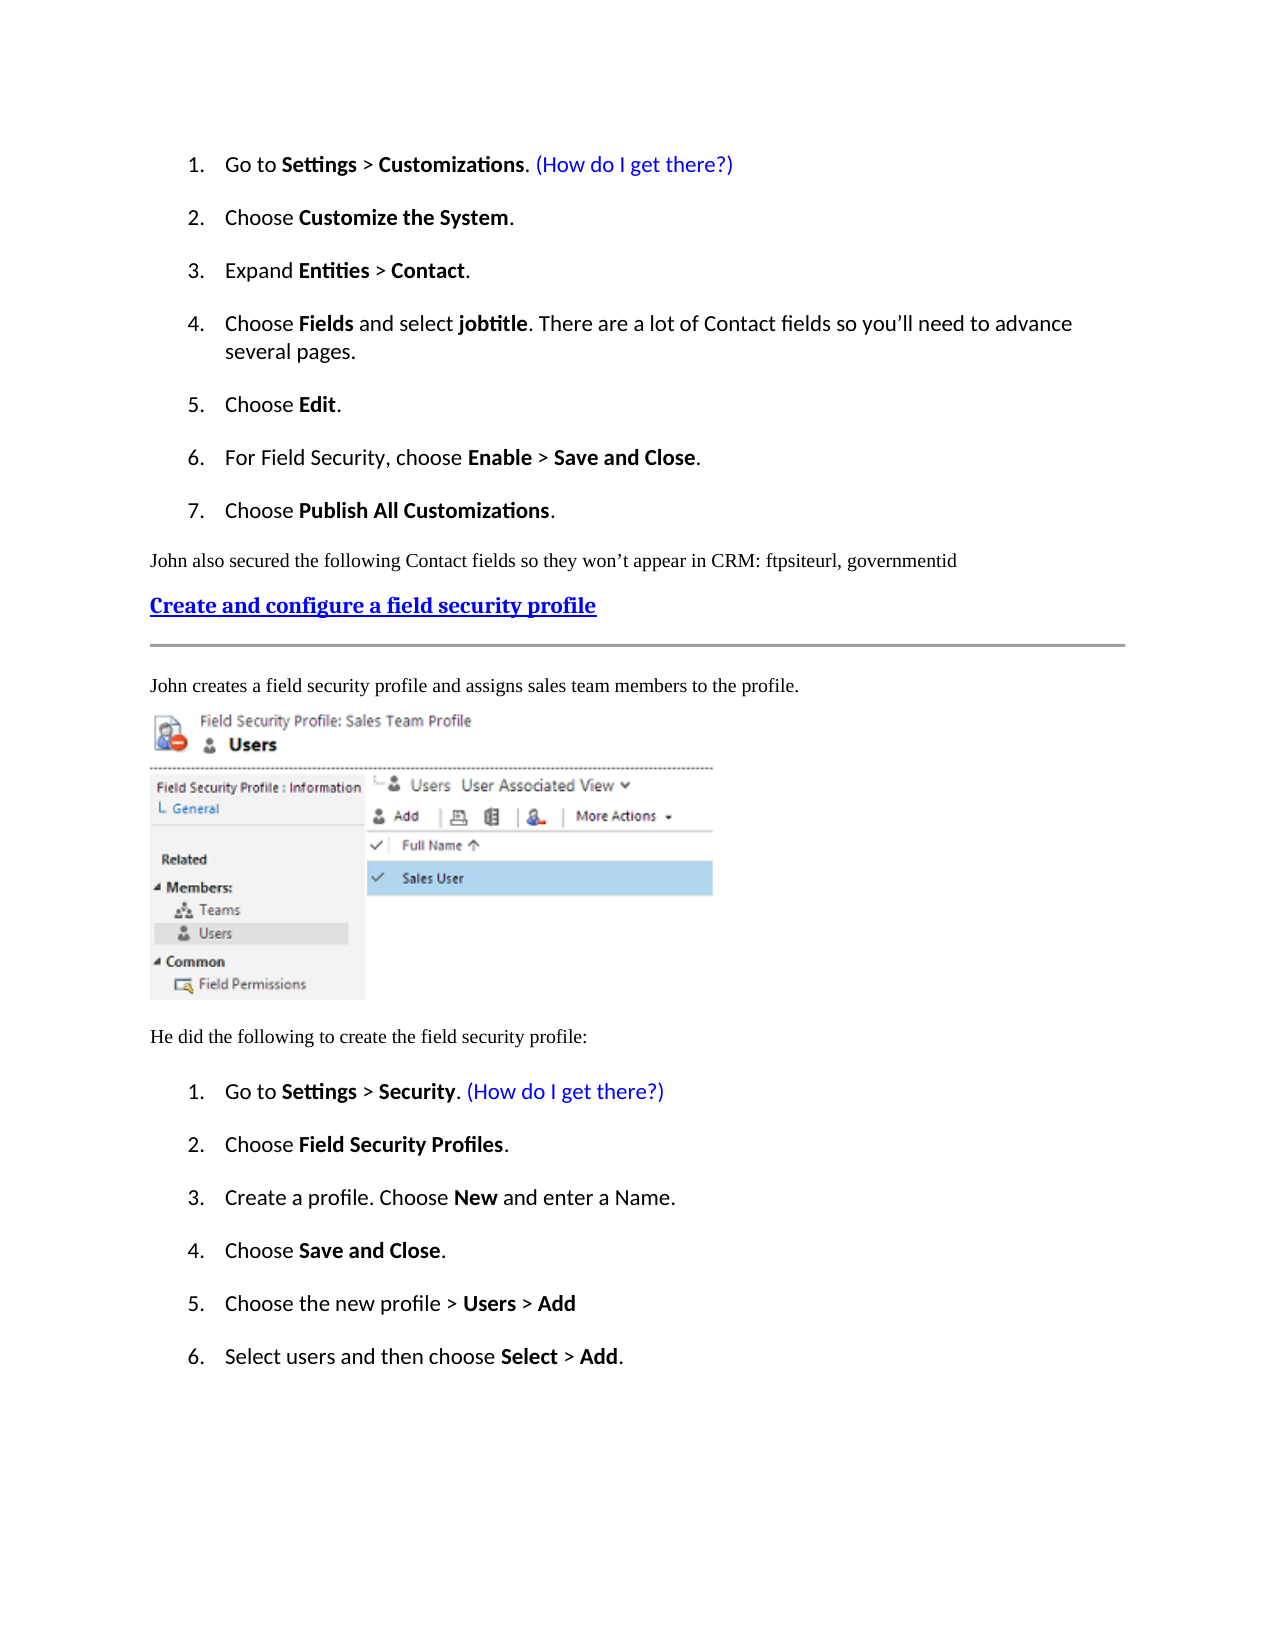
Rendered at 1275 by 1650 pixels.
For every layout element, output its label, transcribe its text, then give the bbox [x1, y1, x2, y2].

list Choose the new profile > Users > Add [187, 1289, 1125, 1317]
list Choose Fields and select jobtitle. There are a lot of Contact fields so you’ll need to advance several pages. [187, 309, 1125, 365]
text He did the following to create the field security profile: [150, 1025, 1125, 1048]
list Choose Save and Close. [187, 1236, 1125, 1264]
text John also secured the following Contact fields so they won’t appear in CRM: ftpsiteurl, governmentid [150, 549, 1125, 572]
list Go to Settings > Customizations. (How do I get there?) [187, 150, 1125, 178]
subtitle Create and configure a field security profile [150, 593, 1125, 619]
text John creates a field security profile and assigns sales team members to the profile. [150, 674, 1125, 697]
list Choose Customize the System. [187, 203, 1125, 231]
list Choose Publish All Customizations. [187, 496, 1125, 524]
list Choose Field Security Profiles. [187, 1130, 1125, 1158]
picture [150, 711, 713, 1000]
list Create a profile. Choose New and enter a Name. [187, 1183, 1125, 1211]
list Choose Edit. [187, 390, 1125, 418]
list Expand Entities > Contact. [187, 256, 1125, 284]
list Go to Settings > Security. (How do I get there?) [187, 1077, 1125, 1105]
list For Field Security, choose Enable > Save and Close. [187, 443, 1125, 471]
list Select users and then choose Select > Add. [187, 1342, 1125, 1370]
